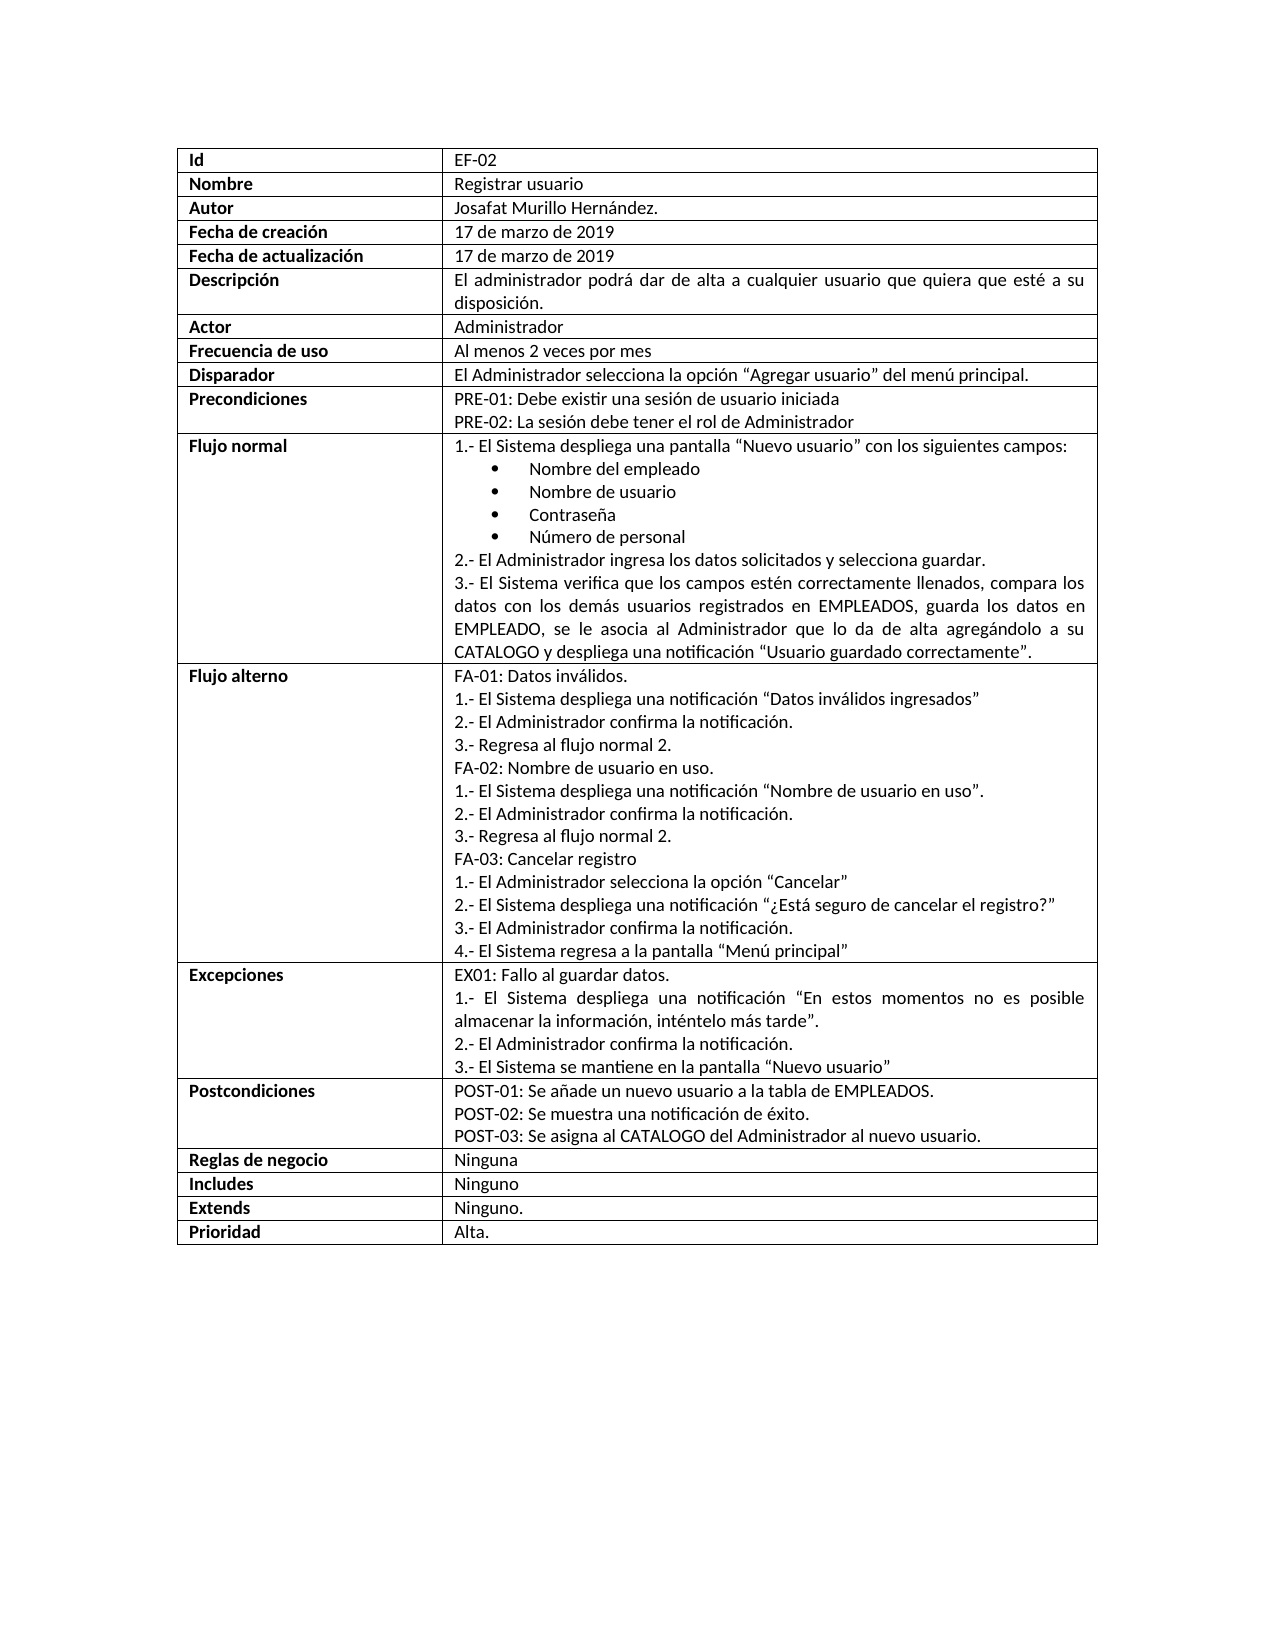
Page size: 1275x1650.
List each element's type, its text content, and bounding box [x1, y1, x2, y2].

table_cell Administrador [443, 315, 1097, 338]
table_cell Descripción [178, 269, 442, 314]
table_cell Reglas de negocio [178, 1149, 442, 1172]
table_cell Autor [178, 197, 442, 219]
table_cell Prioridad [178, 1221, 442, 1243]
table_cell Postcondiciones [178, 1079, 442, 1148]
table_header EF-02 [443, 149, 1097, 172]
table_cell Fecha de actualización [178, 245, 442, 267]
table_cell Josafat Murillo Hernández. [443, 197, 1097, 219]
table_cell Disparador [178, 363, 442, 386]
table_cell Includes [178, 1173, 442, 1196]
table_cell El Administrador selecciona la opción “Agregar usuario” del menú principal. [443, 363, 1097, 386]
table_cell Frecuencia de uso [178, 339, 442, 362]
table_cell 1.- El Sistema despliega una pantalla “Nuevo usuario” con los siguientes campos: Nombre del empleado Nombre de usuario Contraseña Número de personal 2.- El Administrador ingresa los datos solicitados y selecciona guardar. 3.- El Sistema verifica que los campos estén correctamente llenados, compara los datos con los demás usuarios registrados en EMPLEADOS, guarda los datos en EMPLEADO, se le asocia al Administrador que lo da de alta agregándolo a su CATALOGO y despliega una notificación “Usuario guardado correctamente”. [443, 434, 1097, 663]
table_cell Al menos 2 veces por mes [443, 339, 1097, 362]
table_cell El administrador podrá dar de alta a cualquier usuario que quiera que esté a su disposición. [443, 269, 1097, 314]
table_cell Actor [178, 315, 442, 338]
table_header Id [178, 149, 442, 172]
table_cell Ninguna [443, 1149, 1097, 1172]
table_cell POST-01: Se añade un nuevo usuario a la tabla de EMPLEADOS. POST-02: Se muestra una notificación de éxito. POST-03: Se asigna al CATALOGO del Administrador al nuevo usuario. [443, 1079, 1097, 1148]
table_cell Excepciones [178, 963, 442, 1078]
table_cell Alta. [443, 1221, 1097, 1243]
table_cell Flujo alterno [178, 664, 442, 962]
table_cell FA-01: Datos inválidos. 1.- El Sistema despliega una notificación “Datos inválidos ingresados” 2.- El Administrador confirma la notificación. 3.- Regresa al flujo normal 2. FA-02: Nombre de usuario en uso. 1.- El Sistema despliega una notificación “Nombre de usuario en uso”. 2.- El Administrador confirma la notificación. 3.- Regresa al flujo normal 2. FA-03: Cancelar registro 1.- El Administrador selecciona la opción “Cancelar” 2.- El Sistema despliega una notificación “¿Está seguro de cancelar el registro?” 3.- El Administrador confirma la notificación. 4.- El Sistema regresa a la pantalla “Menú principal” [443, 664, 1097, 962]
table_cell Precondiciones [178, 387, 442, 433]
table_cell Fecha de creación [178, 221, 442, 243]
table_cell Ninguno. [443, 1197, 1097, 1219]
table_cell PRE-01: Debe existir una sesión de usuario iniciada PRE-02: La sesión debe tener el rol de Administrador [443, 387, 1097, 433]
table_cell Flujo normal [178, 434, 442, 663]
table_cell EX01: Fallo al guardar datos. 1.- El Sistema despliega una notificación “En estos momentos no es posible almacenar la información, inténtelo más tarde”. 2.- El Administrador confirma la notificación. 3.- El Sistema se mantiene en la pantalla “Nuevo usuario” [443, 963, 1097, 1078]
table_cell 17 de marzo de 2019 [443, 245, 1097, 267]
table_cell Registrar usuario [443, 173, 1097, 196]
table_cell Nombre [178, 173, 442, 196]
table_cell Ninguno [443, 1173, 1097, 1196]
table_cell Extends [178, 1197, 442, 1219]
table_cell 17 de marzo de 2019 [443, 221, 1097, 243]
